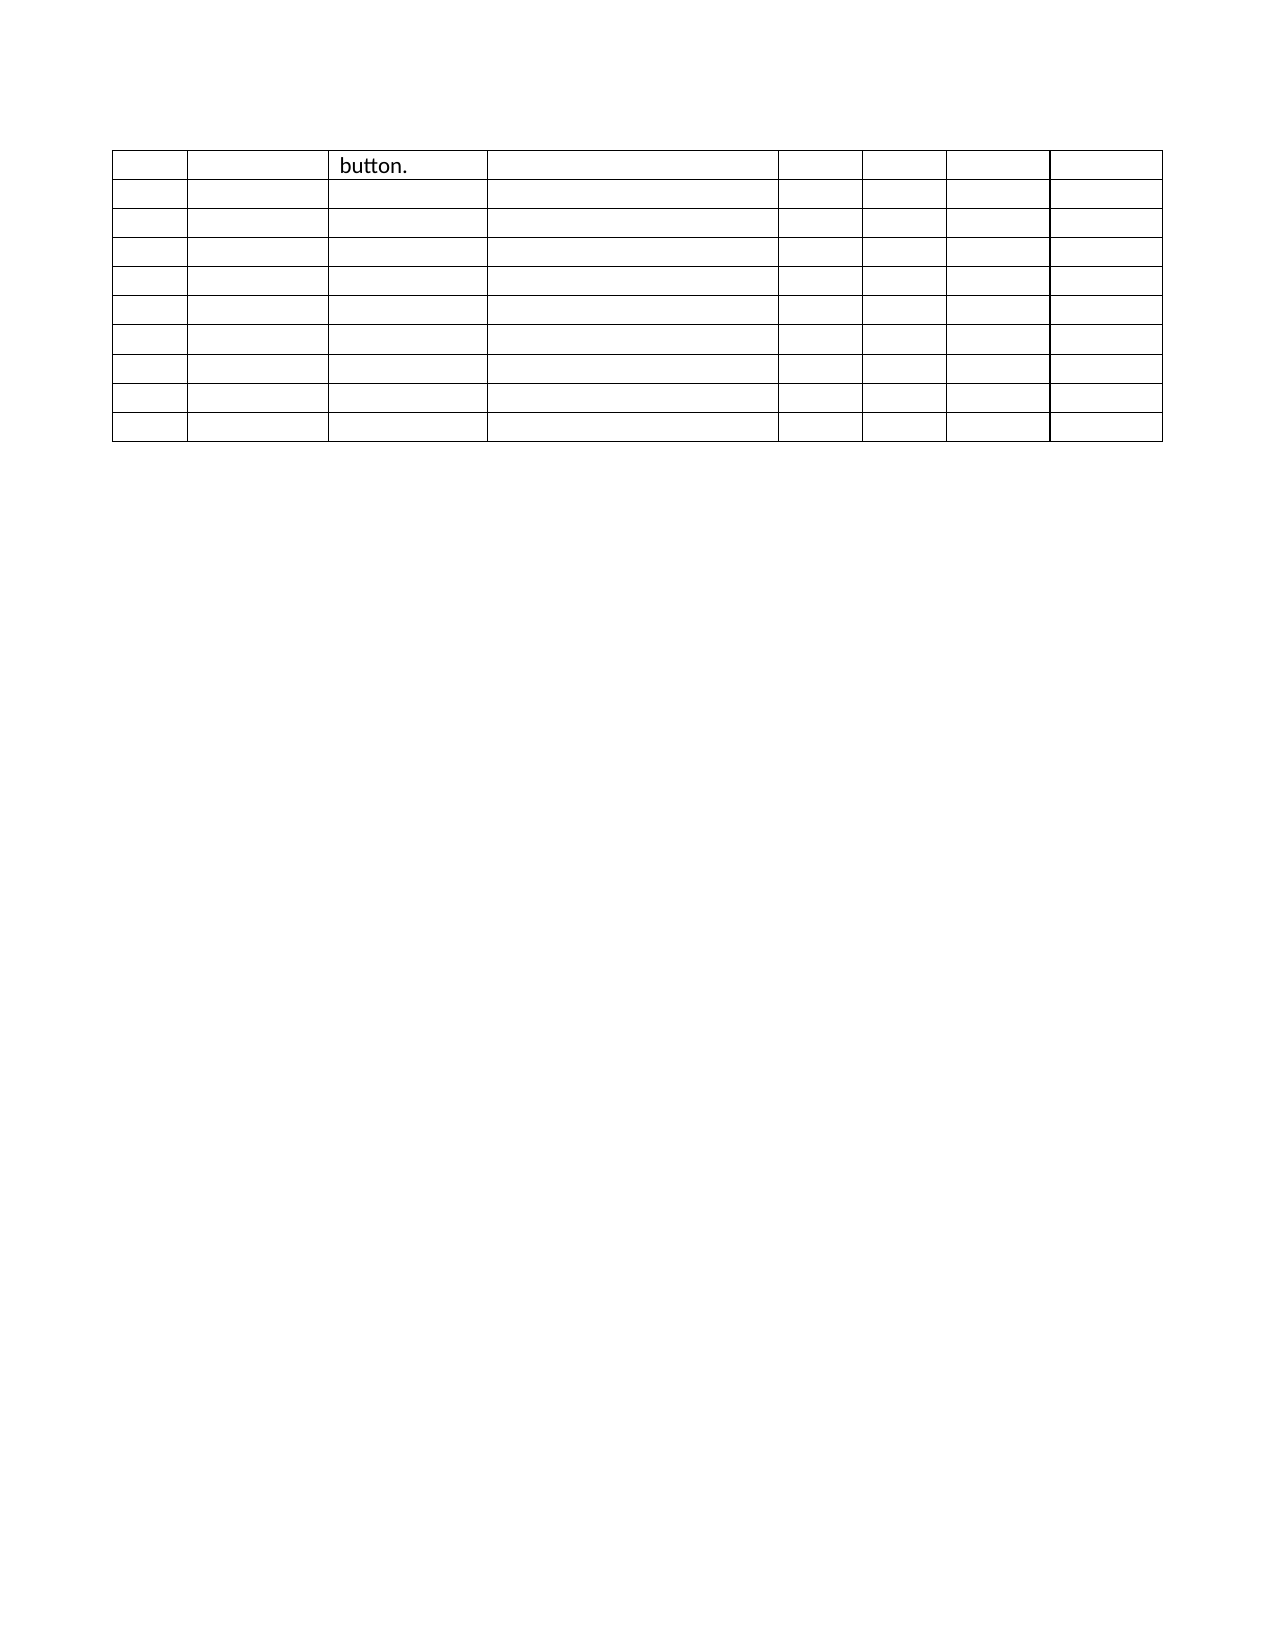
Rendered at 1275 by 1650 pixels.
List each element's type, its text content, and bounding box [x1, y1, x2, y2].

table_cell [947, 180, 1049, 208]
table_cell [329, 209, 487, 237]
table_cell [113, 267, 187, 295]
table_cell HieuKT [947, 151, 1049, 179]
table_cell [947, 384, 1049, 412]
table_cell [863, 238, 946, 266]
table_cell [329, 238, 487, 266]
table_cell [1051, 209, 1162, 237]
table_cell [113, 296, 187, 324]
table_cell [488, 151, 778, 179]
table_cell [188, 267, 328, 295]
table_cell [329, 267, 487, 295]
table_cell [188, 180, 328, 208]
table_cell [488, 325, 778, 353]
table_cell [947, 325, 1049, 353]
table_cell [329, 384, 487, 412]
table_cell [488, 209, 778, 237]
table_cell 14/07/20 [1051, 151, 1162, 179]
table_cell [329, 296, 487, 324]
table_cell [113, 355, 187, 382]
table_cell [779, 325, 862, 353]
table_cell [113, 413, 187, 441]
table_cell [779, 151, 862, 179]
table_cell [488, 355, 778, 382]
table_cell [113, 180, 187, 208]
table_cell [1051, 180, 1162, 208]
table_cell [863, 296, 946, 324]
table_cell [113, 238, 187, 266]
table_cell ID-13 [113, 151, 187, 179]
table_cell [329, 180, 487, 208]
table_cell [863, 180, 946, 208]
table_cell [1051, 413, 1162, 441]
table_cell [1051, 355, 1162, 382]
table_cell [863, 384, 946, 412]
table_cell [779, 413, 862, 441]
table_cell [188, 384, 328, 412]
table_cell [779, 209, 862, 237]
table_cell [488, 180, 778, 208]
table_cell [863, 325, 946, 353]
table_cell [188, 413, 328, 441]
table_cell [863, 413, 946, 441]
table_cell [488, 413, 778, 441]
table_cell [488, 267, 778, 295]
table_cell [779, 180, 862, 208]
table_cell [329, 325, 487, 353]
table_cell [188, 238, 328, 266]
table_cell [1051, 296, 1162, 324]
table_cell [1051, 238, 1162, 266]
table_cell [113, 384, 187, 412]
table_cell [1051, 384, 1162, 412]
table_cell [779, 355, 862, 382]
table_cell [488, 296, 778, 324]
table_cell [113, 325, 187, 353]
table_cell [779, 384, 862, 412]
table_cell [947, 238, 1049, 266]
table_cell [947, 413, 1049, 441]
table_cell [947, 209, 1049, 237]
table_cell [188, 355, 328, 382]
table_cell [488, 238, 778, 266]
table_cell [113, 209, 187, 237]
table_cell [947, 355, 1049, 382]
table_cell [779, 296, 862, 324]
table_cell [329, 355, 487, 382]
table_cell [488, 384, 778, 412]
table_cell [863, 355, 946, 382]
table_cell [329, 151, 487, 179]
table_cell [863, 209, 946, 237]
table_cell [1051, 325, 1162, 353]
table_cell [863, 267, 946, 295]
table_cell [188, 325, 328, 353]
table_cell [1051, 267, 1162, 295]
table_cell [863, 151, 946, 179]
table_cell [947, 296, 1049, 324]
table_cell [188, 151, 328, 179]
table_cell [779, 238, 862, 266]
table_cell [329, 413, 487, 441]
table_cell [188, 296, 328, 324]
table_cell [779, 267, 862, 295]
table_cell [188, 209, 328, 237]
table_cell [947, 267, 1049, 295]
